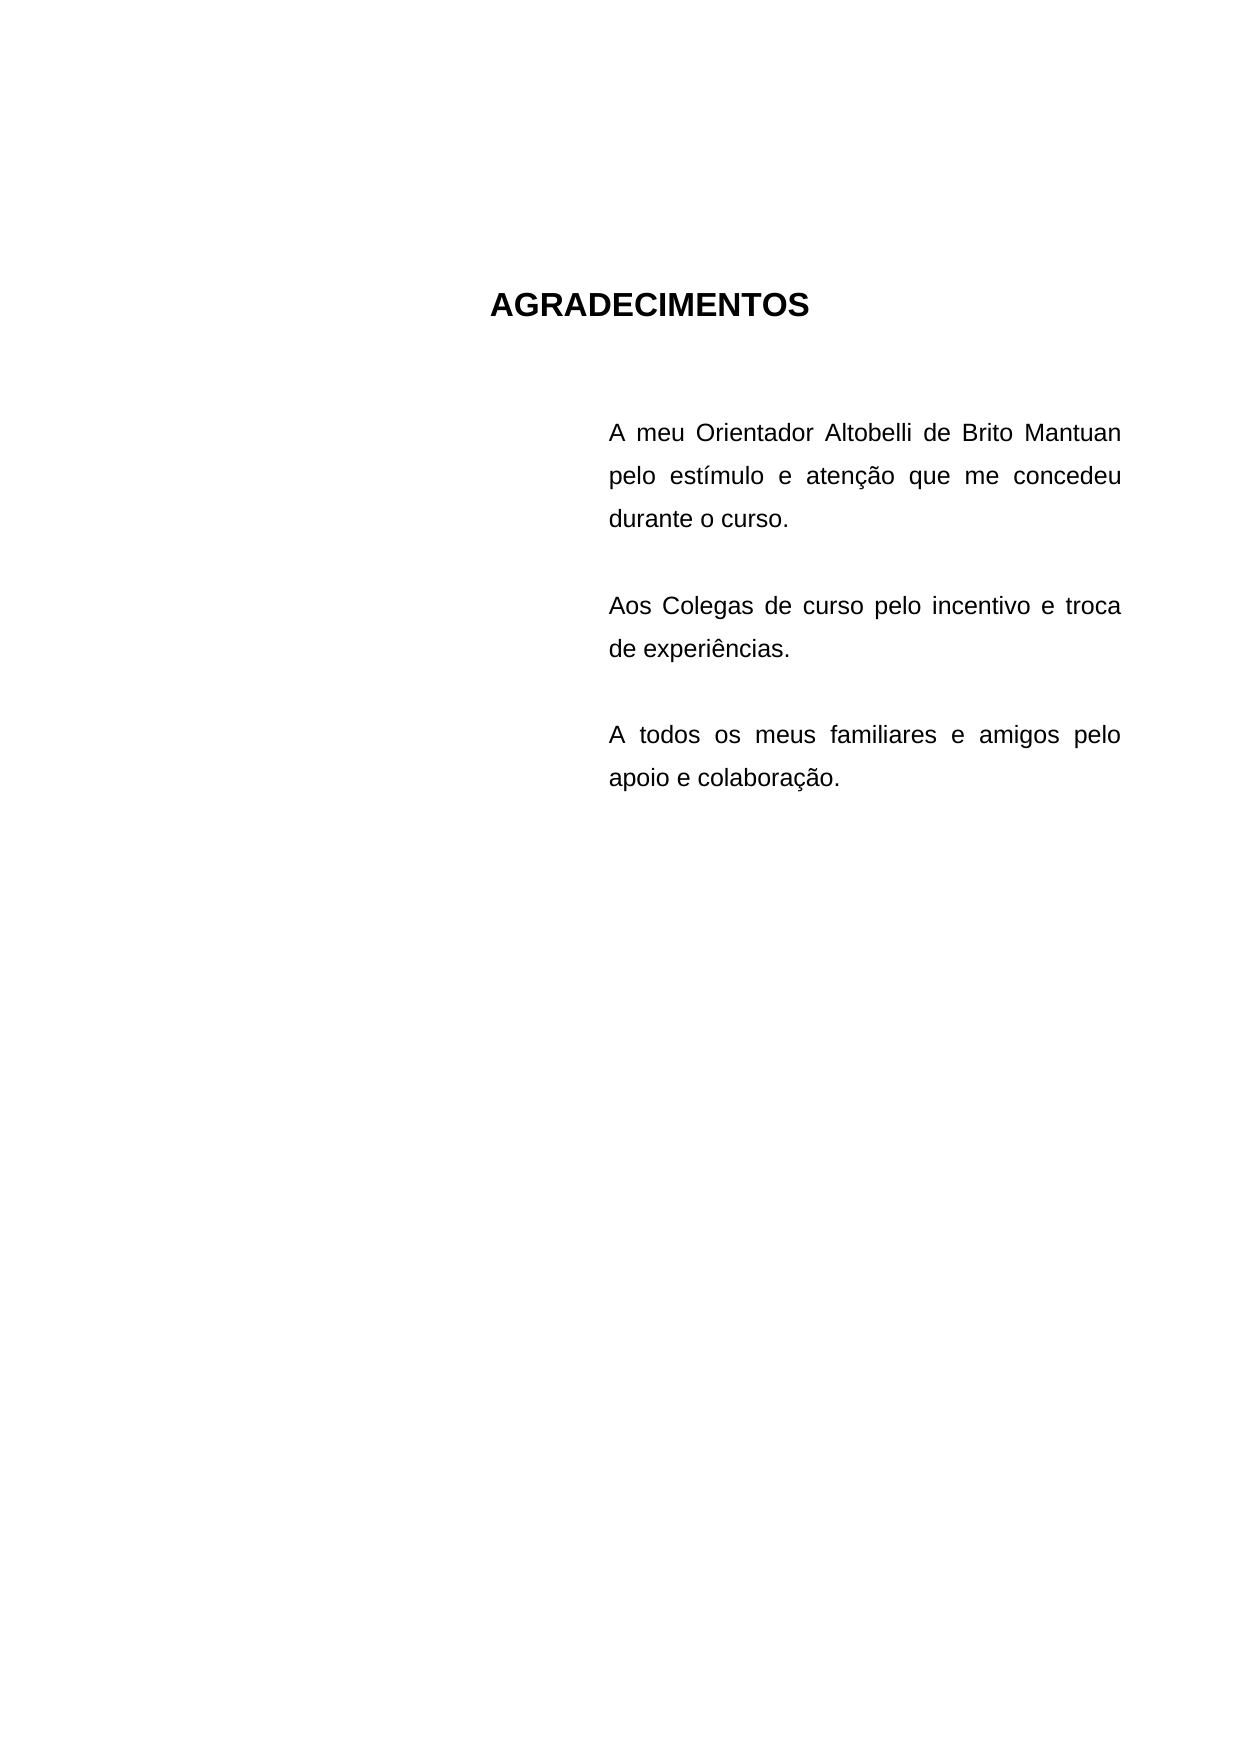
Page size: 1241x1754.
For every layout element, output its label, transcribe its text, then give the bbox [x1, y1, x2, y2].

text Aos Colegas de curso pelo incentivo e troca de experiências. [608, 591, 1122, 662]
text A todos os meus familiares e amigos pelo apoio e colaboração. [608, 720, 1122, 792]
text A meu Orientador Altobelli de Brito Mantuan pelo estímulo e atenção que me concedeu durante o curso. [608, 418, 1122, 533]
text AGRADECIMENTOS [177, 286, 1122, 324]
